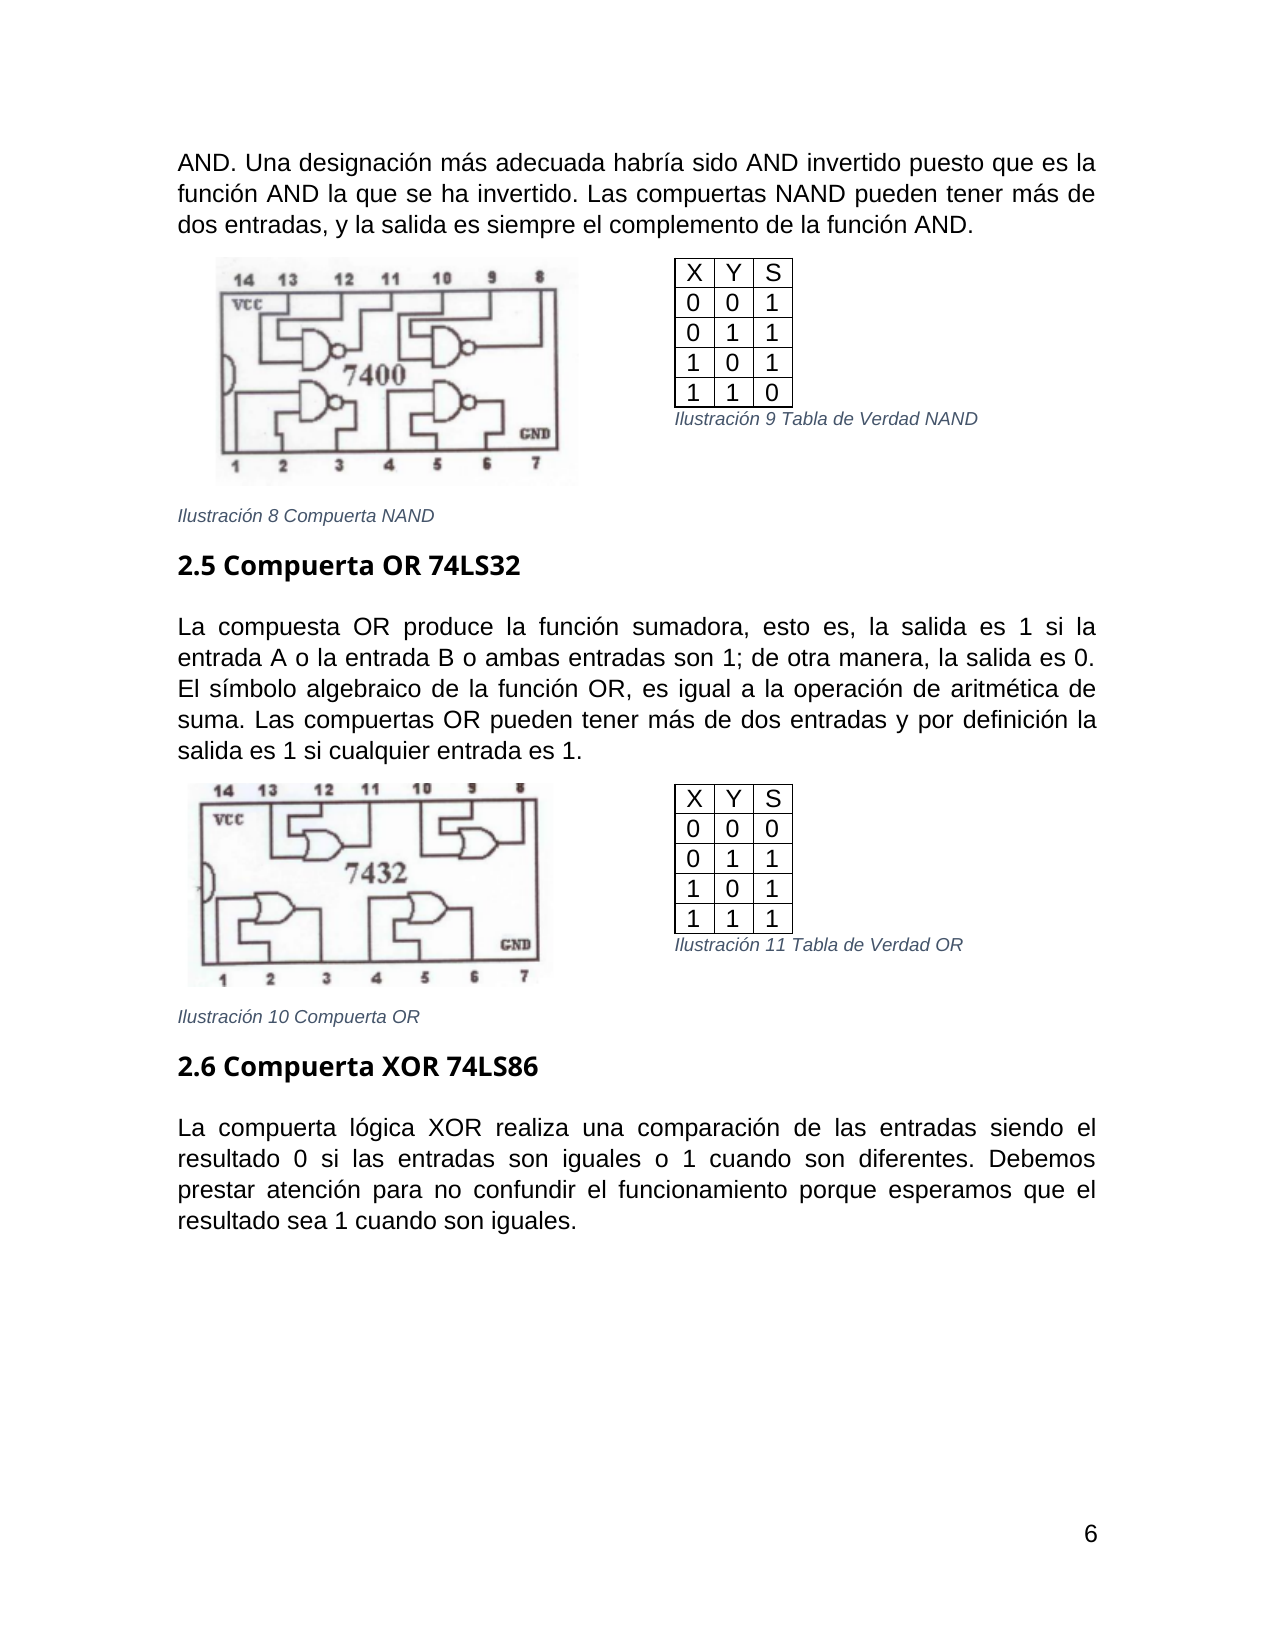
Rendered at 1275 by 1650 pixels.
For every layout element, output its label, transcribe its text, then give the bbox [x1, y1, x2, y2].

table_cell 1 [754, 844, 792, 873]
table_header S [754, 785, 792, 813]
table_cell 0 [715, 348, 753, 377]
table_cell 0 [676, 814, 714, 843]
table_cell 0 [676, 288, 714, 317]
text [177, 148, 1098, 238]
table_cell 1 [715, 318, 753, 347]
table_cell 0 [715, 874, 753, 903]
table_header Y [715, 785, 753, 813]
table_cell 0 [754, 378, 792, 406]
table_cell 1 [754, 318, 792, 347]
table_cell 1 [754, 904, 792, 932]
table_header X [676, 785, 714, 813]
text Ilustración 8 Compuerta NAND [177, 504, 601, 526]
text La compuesta OR produce la función sumadora, esto es, la salida es 1 si la entrada A o la entrada B o ambas entradas son 1; de otra manera, la salida es 0. El símbolo algebraico de la función OR, es igual a la operación de aritmética de suma. Las compuertas OR pueden tener más de dos entradas y por definición la salida es 1 si cualquier entrada es 1. [177, 612, 1098, 764]
table_cell 1 [715, 378, 753, 406]
table_cell 1 [676, 874, 714, 903]
table_cell 0 [676, 844, 714, 873]
table_cell 0 [715, 814, 753, 843]
table_cell 1 [676, 348, 714, 377]
subtitle 2.5 Compuerta OR 74LS32 [177, 547, 1098, 584]
table_cell 1 [676, 378, 714, 406]
picture [177, 783, 554, 987]
table_cell 0 [676, 318, 714, 347]
table_cell 1 [754, 348, 792, 377]
table_cell 1 [715, 844, 753, 873]
table_header X [676, 259, 714, 287]
text Ilustración 11 Tabla de Verdad OR [674, 933, 1098, 955]
table_cell 0 [715, 288, 753, 317]
table_cell 1 [676, 904, 714, 932]
text Ilustración 9 Tabla de Verdad NAND [674, 407, 1098, 429]
table_header S [754, 259, 792, 287]
table_cell 1 [754, 288, 792, 317]
table_cell 0 [754, 814, 792, 843]
text La compuerta lógica XOR realiza una comparación de las entradas siendo el resultado 0 si las entradas son iguales o 1 cuando son diferentes. Debemos prestar atención para no confundir el funcionamiento porque esperamos que el resultado sea 1 cuando son iguales. [177, 1113, 1098, 1234]
text Ilustración 10 Compuerta OR [177, 1006, 601, 1027]
subtitle 2.6 Compuerta XOR 74LS86 [177, 1048, 1098, 1085]
table_header Y [715, 259, 753, 287]
table_cell 1 [715, 904, 753, 932]
table_cell 1 [754, 874, 792, 903]
picture [177, 257, 579, 486]
